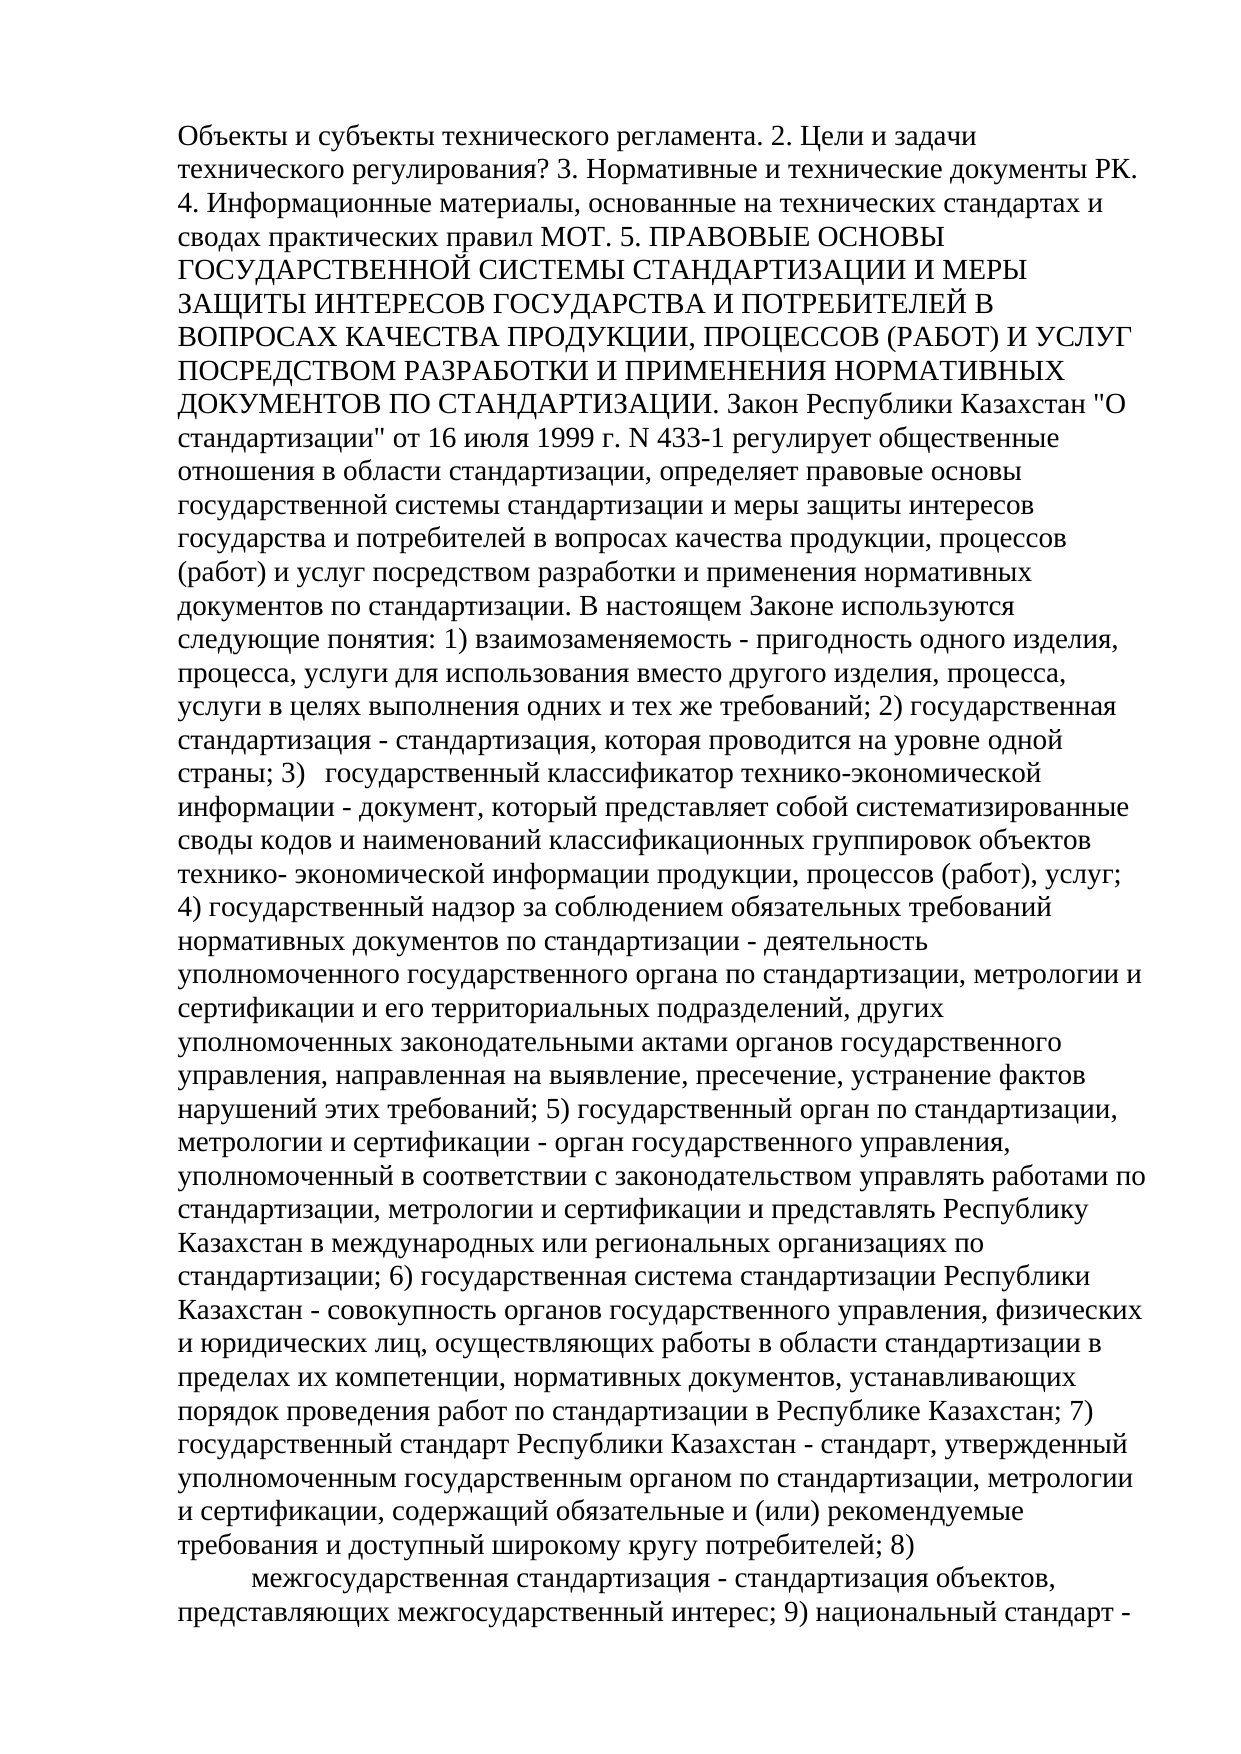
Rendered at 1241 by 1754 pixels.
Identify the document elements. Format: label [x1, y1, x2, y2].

text [177, 118, 1152, 1627]
